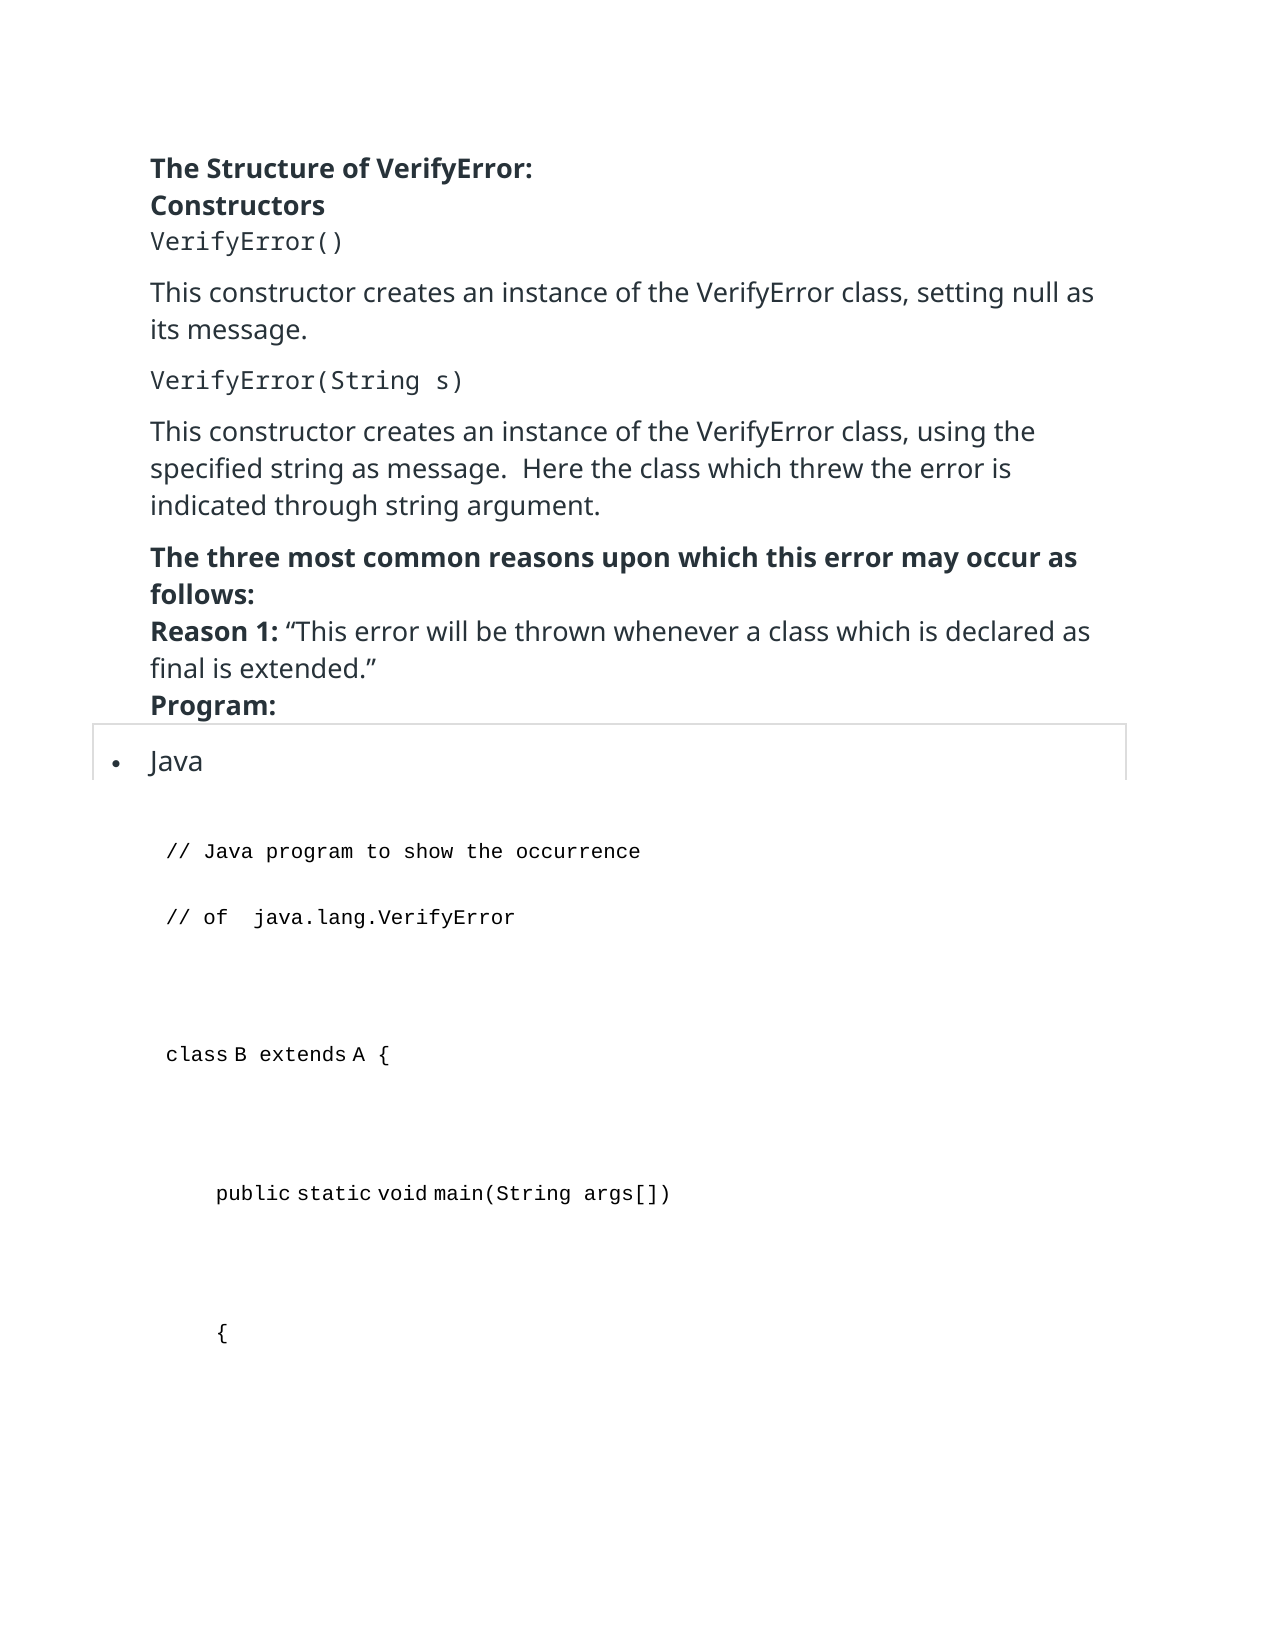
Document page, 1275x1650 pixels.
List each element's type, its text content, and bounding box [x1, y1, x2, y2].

text This constructor creates an instance of the VerifyError class, using the specified string as message. Here the class which threw the error is indicated through string argument. [150, 412, 1125, 523]
text The three most common reasons upon which this error may occur as follows: [150, 539, 1125, 612]
text Program: [150, 686, 1125, 723]
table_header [150, 780, 1085, 1481]
text This constructor creates an instance of the VerifyError class, setting null as its message. [150, 273, 1125, 347]
text Reason 1: “This error will be thrown whenever a class which is declared as final is extended.” [150, 612, 1125, 686]
list Java [94, 725, 1125, 780]
text VerifyError() [150, 224, 1125, 258]
text VerifyError(String s) [150, 363, 1125, 397]
text The Structure of VerifyError: [150, 150, 1125, 187]
text Constructors [150, 187, 1125, 224]
